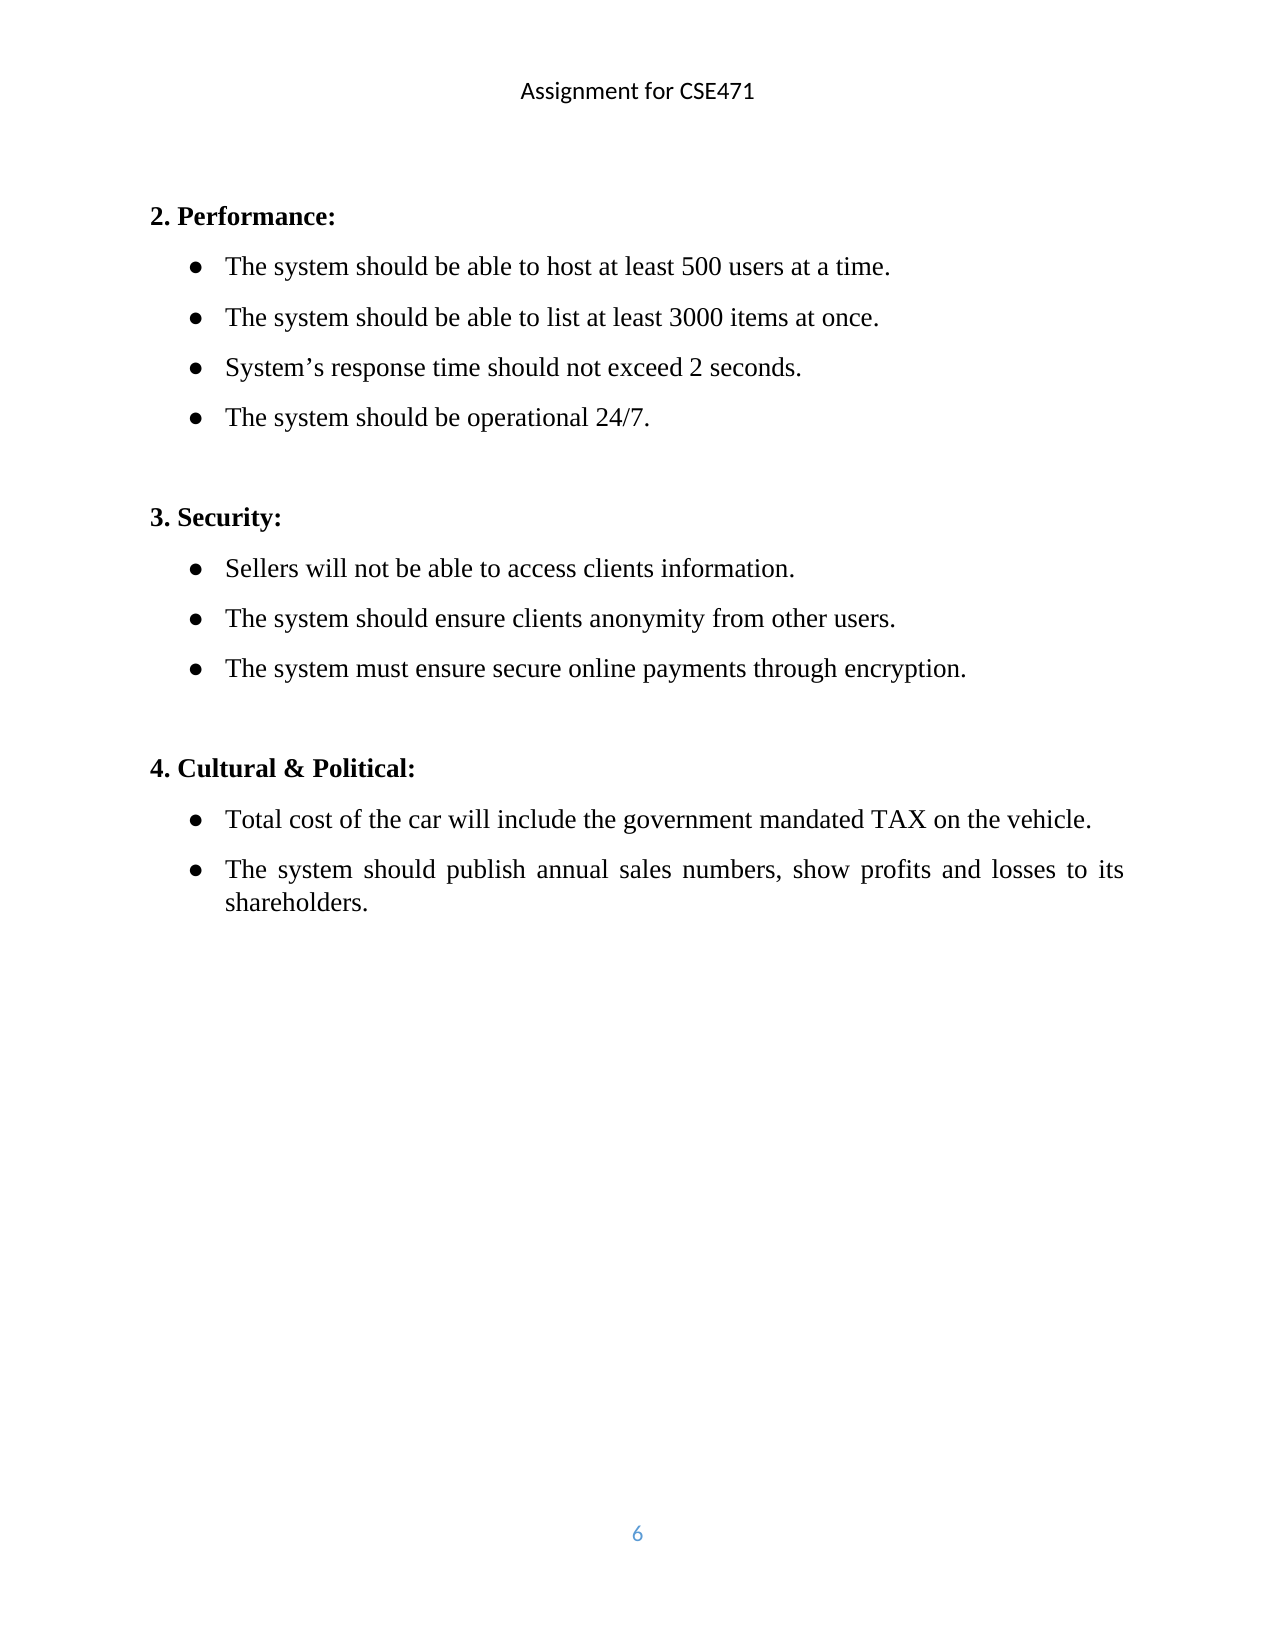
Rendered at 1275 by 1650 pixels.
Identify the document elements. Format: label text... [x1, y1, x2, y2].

list The system should be operational 24/7. [187, 401, 1125, 432]
text 3. Security: [150, 501, 1125, 533]
list The system must ensure secure online payments through encryption. [187, 652, 1125, 683]
text 2. Performance: [150, 200, 1125, 231]
list The system should be able to host at least 500 users at a time. [187, 250, 1125, 282]
list The system should publish annual sales numbers, show profits and losses to its shareholders. [187, 853, 1125, 918]
text 4. Cultural & Political: [150, 752, 1125, 784]
list Sellers will not be able to access clients information. [187, 552, 1125, 583]
list The system should be able to list at least 3000 items at once. [187, 301, 1125, 332]
list Total cost of the car will include the government mandated TAX on the vehicle. [187, 803, 1125, 834]
list System’s response time should not exceed 2 seconds. [187, 351, 1125, 382]
list The system should ensure clients anonymity from other users. [187, 602, 1125, 633]
